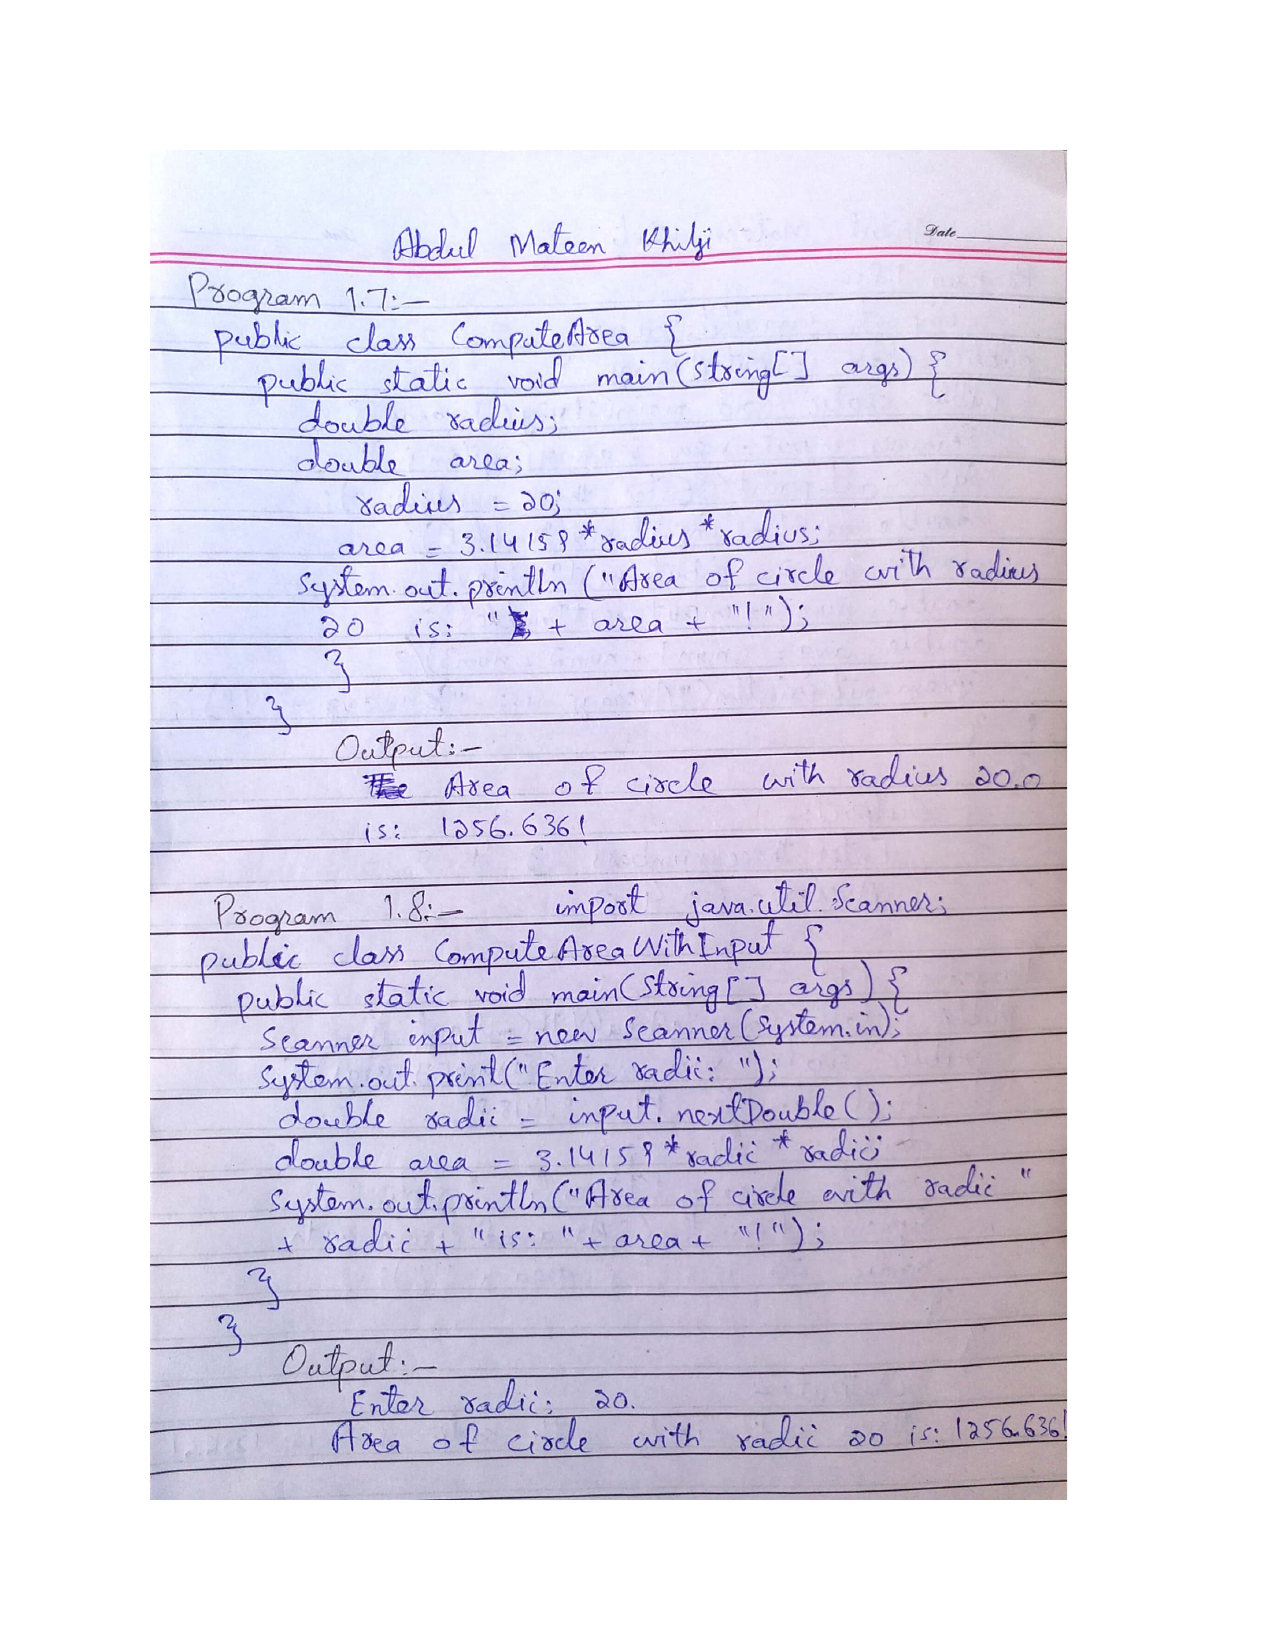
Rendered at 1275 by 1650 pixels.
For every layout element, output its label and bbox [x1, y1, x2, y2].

picture [150, 150, 1068, 1500]
